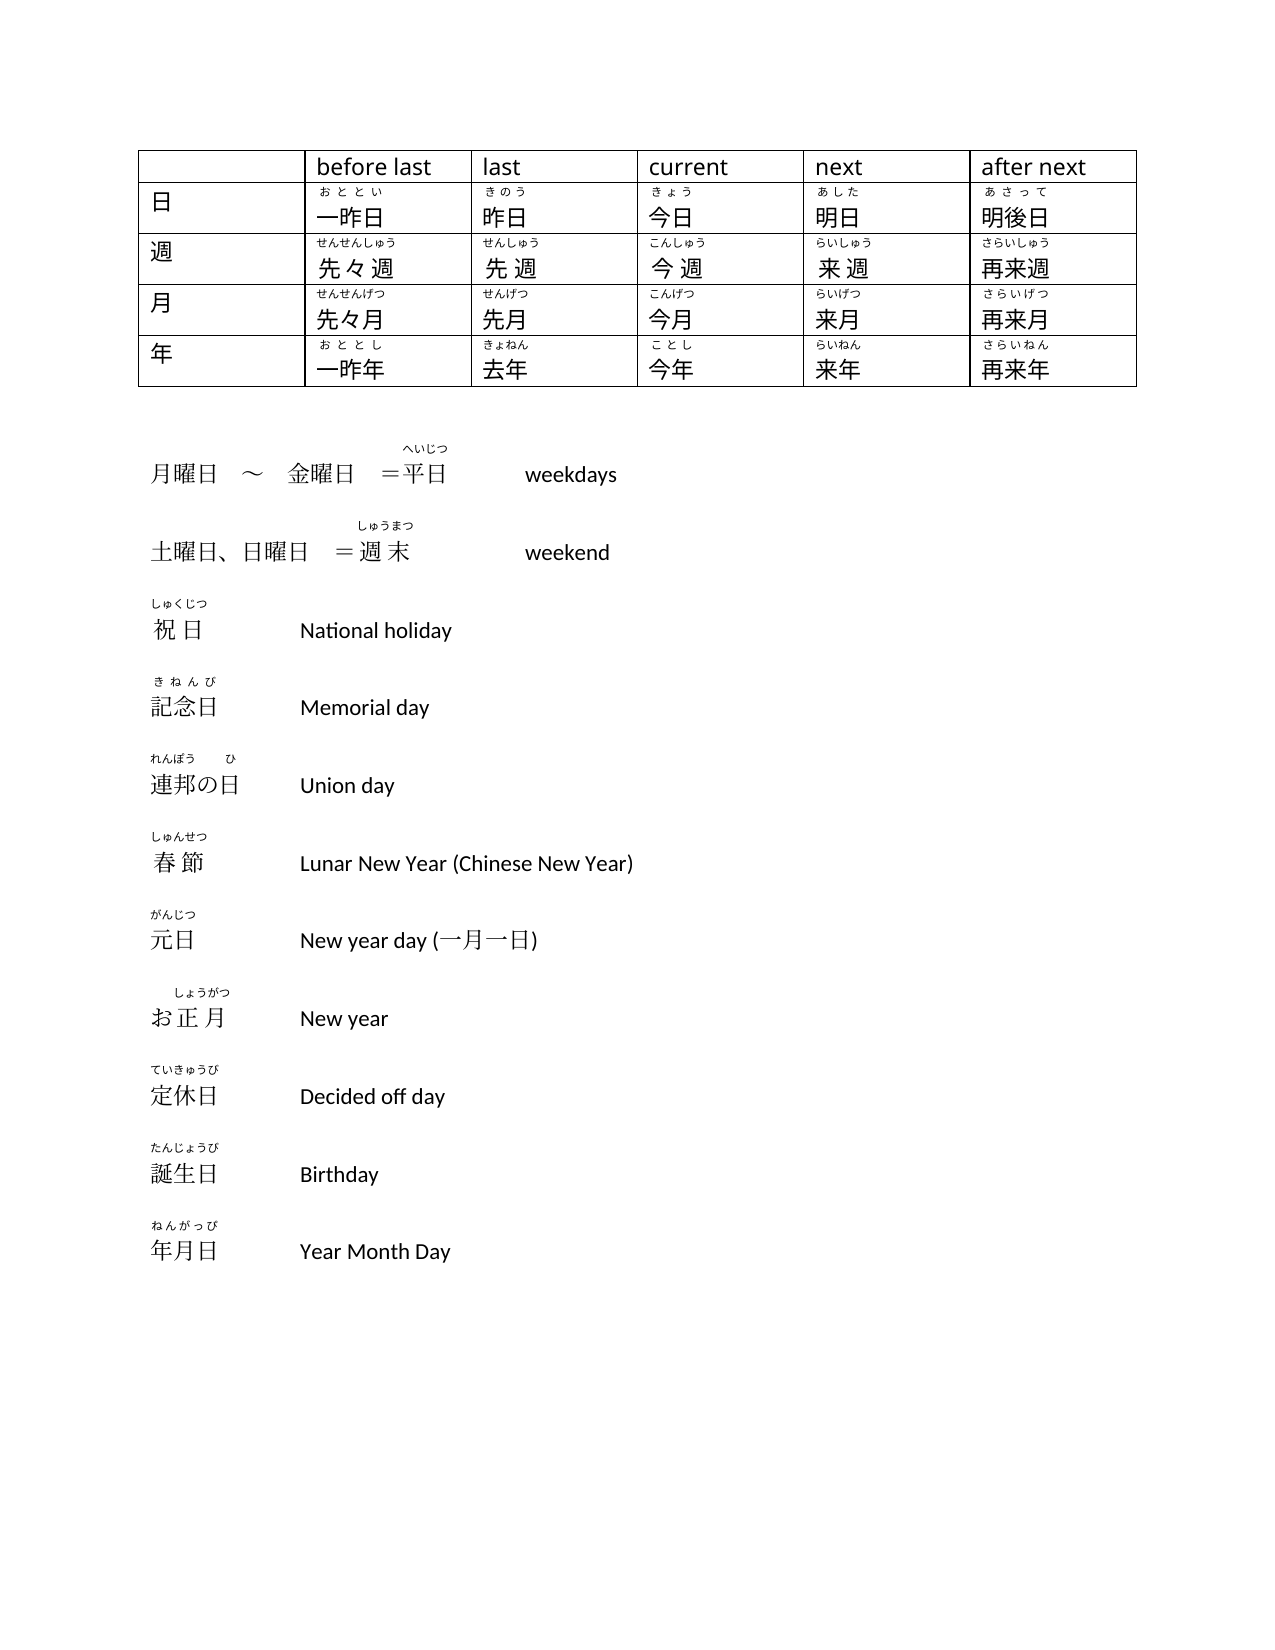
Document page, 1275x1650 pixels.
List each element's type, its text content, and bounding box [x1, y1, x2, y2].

text 土曜日、日曜日 ＝ weekend [150, 517, 1125, 567]
table_cell [638, 336, 803, 386]
table_cell [971, 336, 1136, 386]
table_cell [638, 285, 803, 335]
table_cell [472, 183, 637, 233]
table_header next [804, 151, 969, 182]
table_cell [638, 183, 803, 233]
table_cell [804, 336, 969, 386]
table_cell [472, 234, 637, 284]
table_cell [804, 285, 969, 335]
table_cell 月 [139, 285, 304, 335]
table_cell 日 [139, 183, 304, 233]
table_cell [638, 234, 803, 284]
table_header [139, 151, 304, 182]
table_cell [306, 285, 471, 335]
text の Union day [150, 751, 1125, 800]
table_cell [971, 285, 1136, 335]
text Decided off day [150, 1061, 1125, 1111]
table_cell [971, 234, 1136, 284]
table_header current [638, 151, 803, 182]
table_cell [472, 336, 637, 386]
text National holiday [150, 595, 1125, 644]
text 月曜日 ～ 金曜日 ＝ weekdays [150, 440, 1125, 489]
text お New year [150, 984, 1125, 1033]
table_header after next [971, 151, 1136, 182]
table_header before last [306, 151, 471, 182]
text Memorial day [150, 673, 1125, 722]
table_cell [306, 336, 471, 386]
table_cell [306, 183, 471, 233]
text Lunar New Year (Chinese New Year) [150, 828, 1125, 878]
table_header last [472, 151, 637, 182]
table_cell [306, 234, 471, 284]
table_cell 年 [139, 336, 304, 386]
table_cell [971, 183, 1136, 233]
text Birthday [150, 1139, 1125, 1188]
table_cell [804, 234, 969, 284]
table_cell [472, 285, 637, 335]
text Year Month Day [150, 1217, 1125, 1266]
table_cell 週 [139, 234, 304, 284]
text New year day (一月一日) [150, 906, 1125, 955]
table_cell [804, 183, 969, 233]
